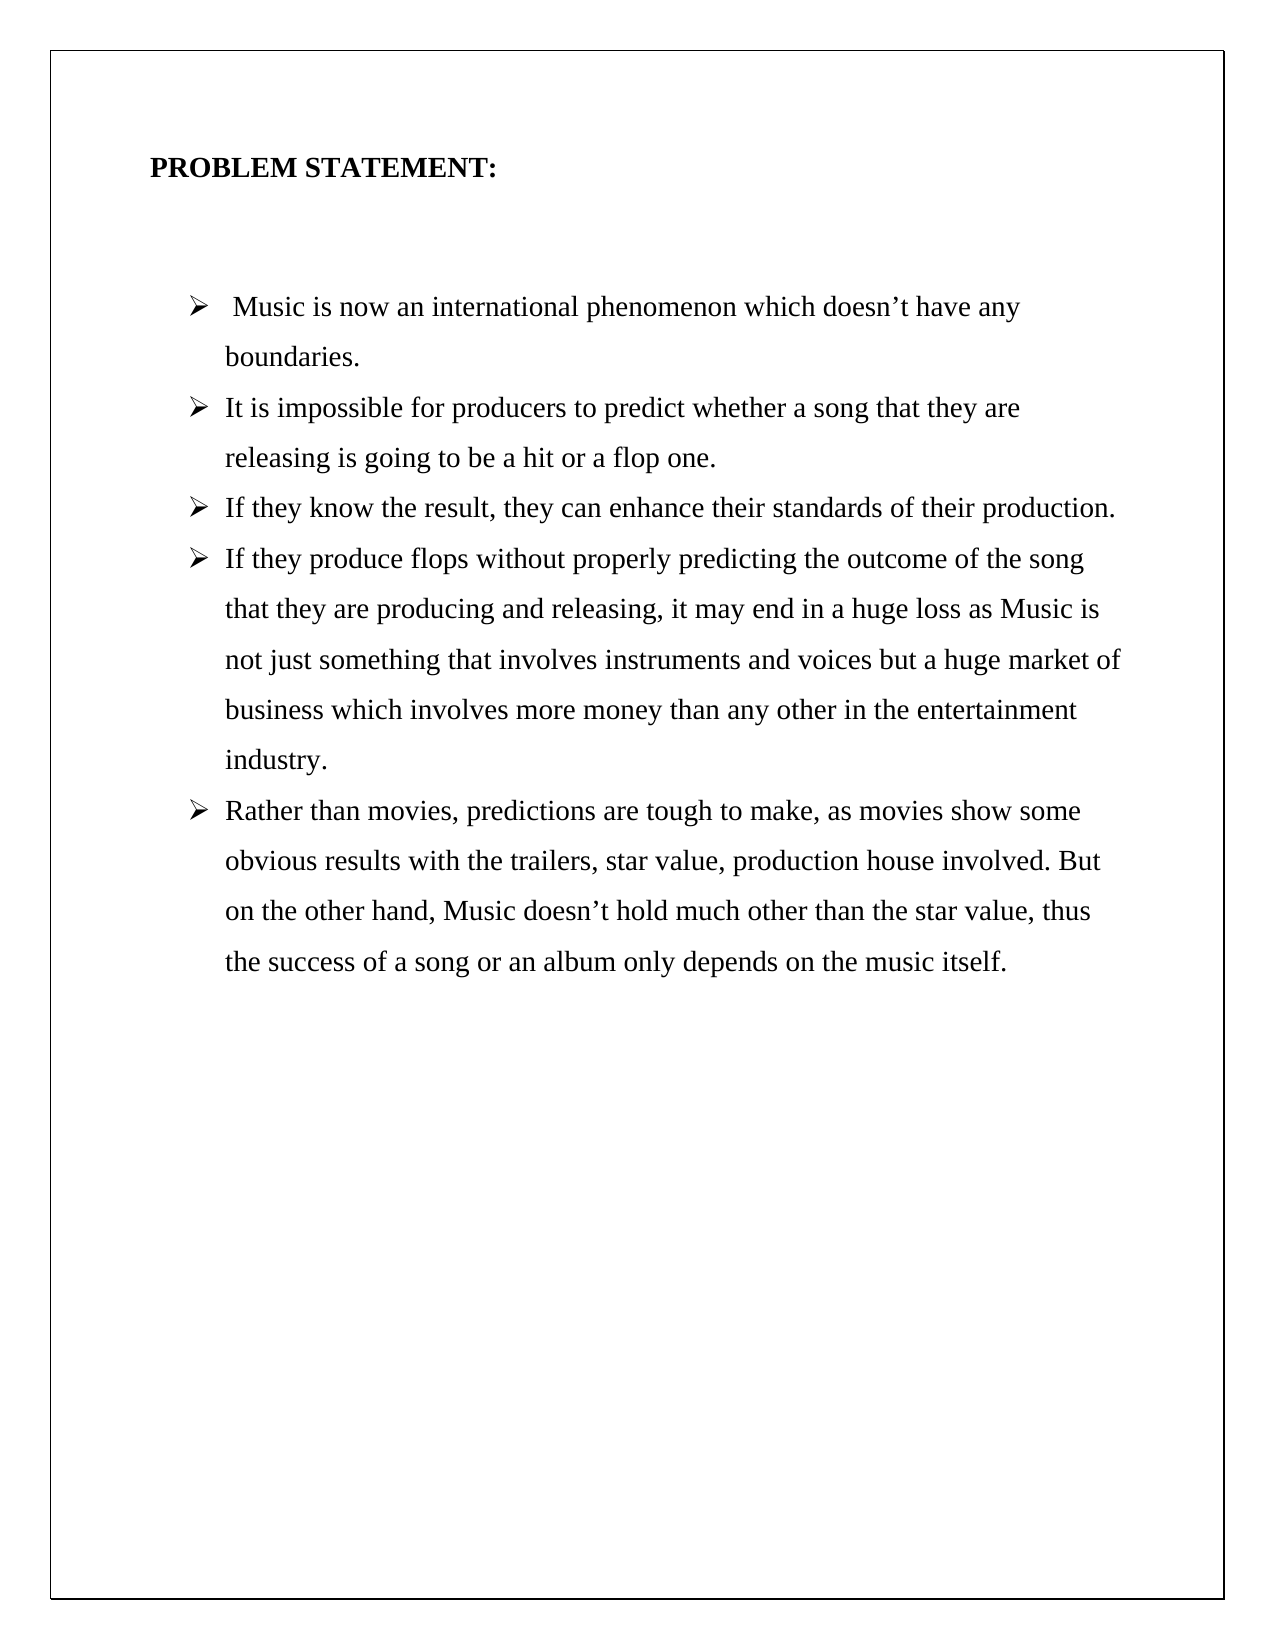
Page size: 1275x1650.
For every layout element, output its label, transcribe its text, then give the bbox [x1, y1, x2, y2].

text PROBLEM STATEMENT: [150, 150, 1124, 183]
list If they produce flops without properly predicting the outcome of the song that they are producing and releasing, it may end in a huge loss as Music is not just something that involves instruments and voices but a huge market of business which involves more money than any other in the entertainment industry. [187, 541, 1124, 776]
list It is impossible for producers to predict whether a song that they are releasing is going to be a hit or a flop one. [187, 390, 1124, 474]
list Rather than movies, predictions are tough to make, as movies show some obvious results with the trailers, star value, production house involved. But on the other hand, Music doesn’t hold much other than the star value, thus the success of a song or an album only depends on the music itself. [187, 793, 1124, 977]
list If they know the result, they can enhance their standards of their production. [187, 491, 1124, 524]
list Music is now an international phenomenon which doesn’t have any boundaries. [187, 289, 1124, 373]
